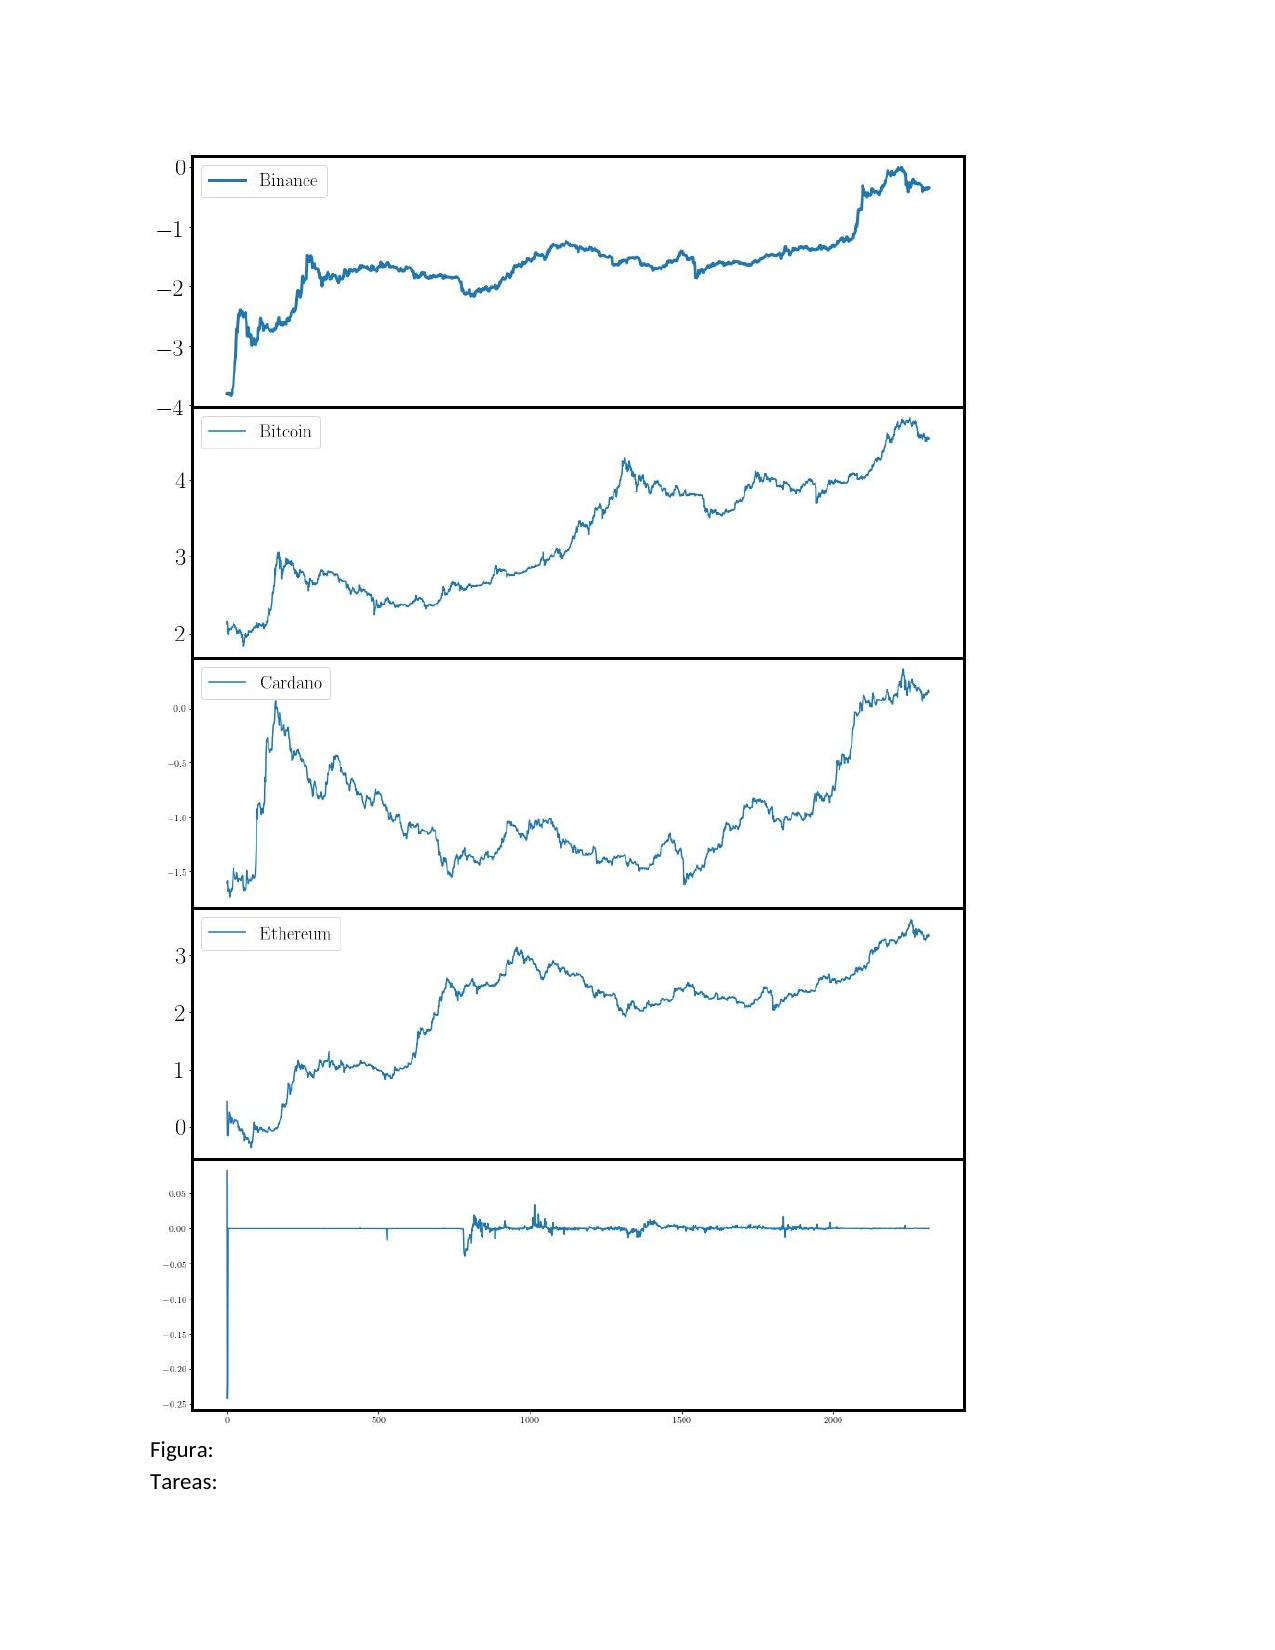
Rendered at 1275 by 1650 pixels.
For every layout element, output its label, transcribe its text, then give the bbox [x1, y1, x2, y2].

picture [150, 150, 970, 1431]
text Tareas: [150, 1467, 1125, 1495]
text Figura: [150, 1435, 1125, 1463]
